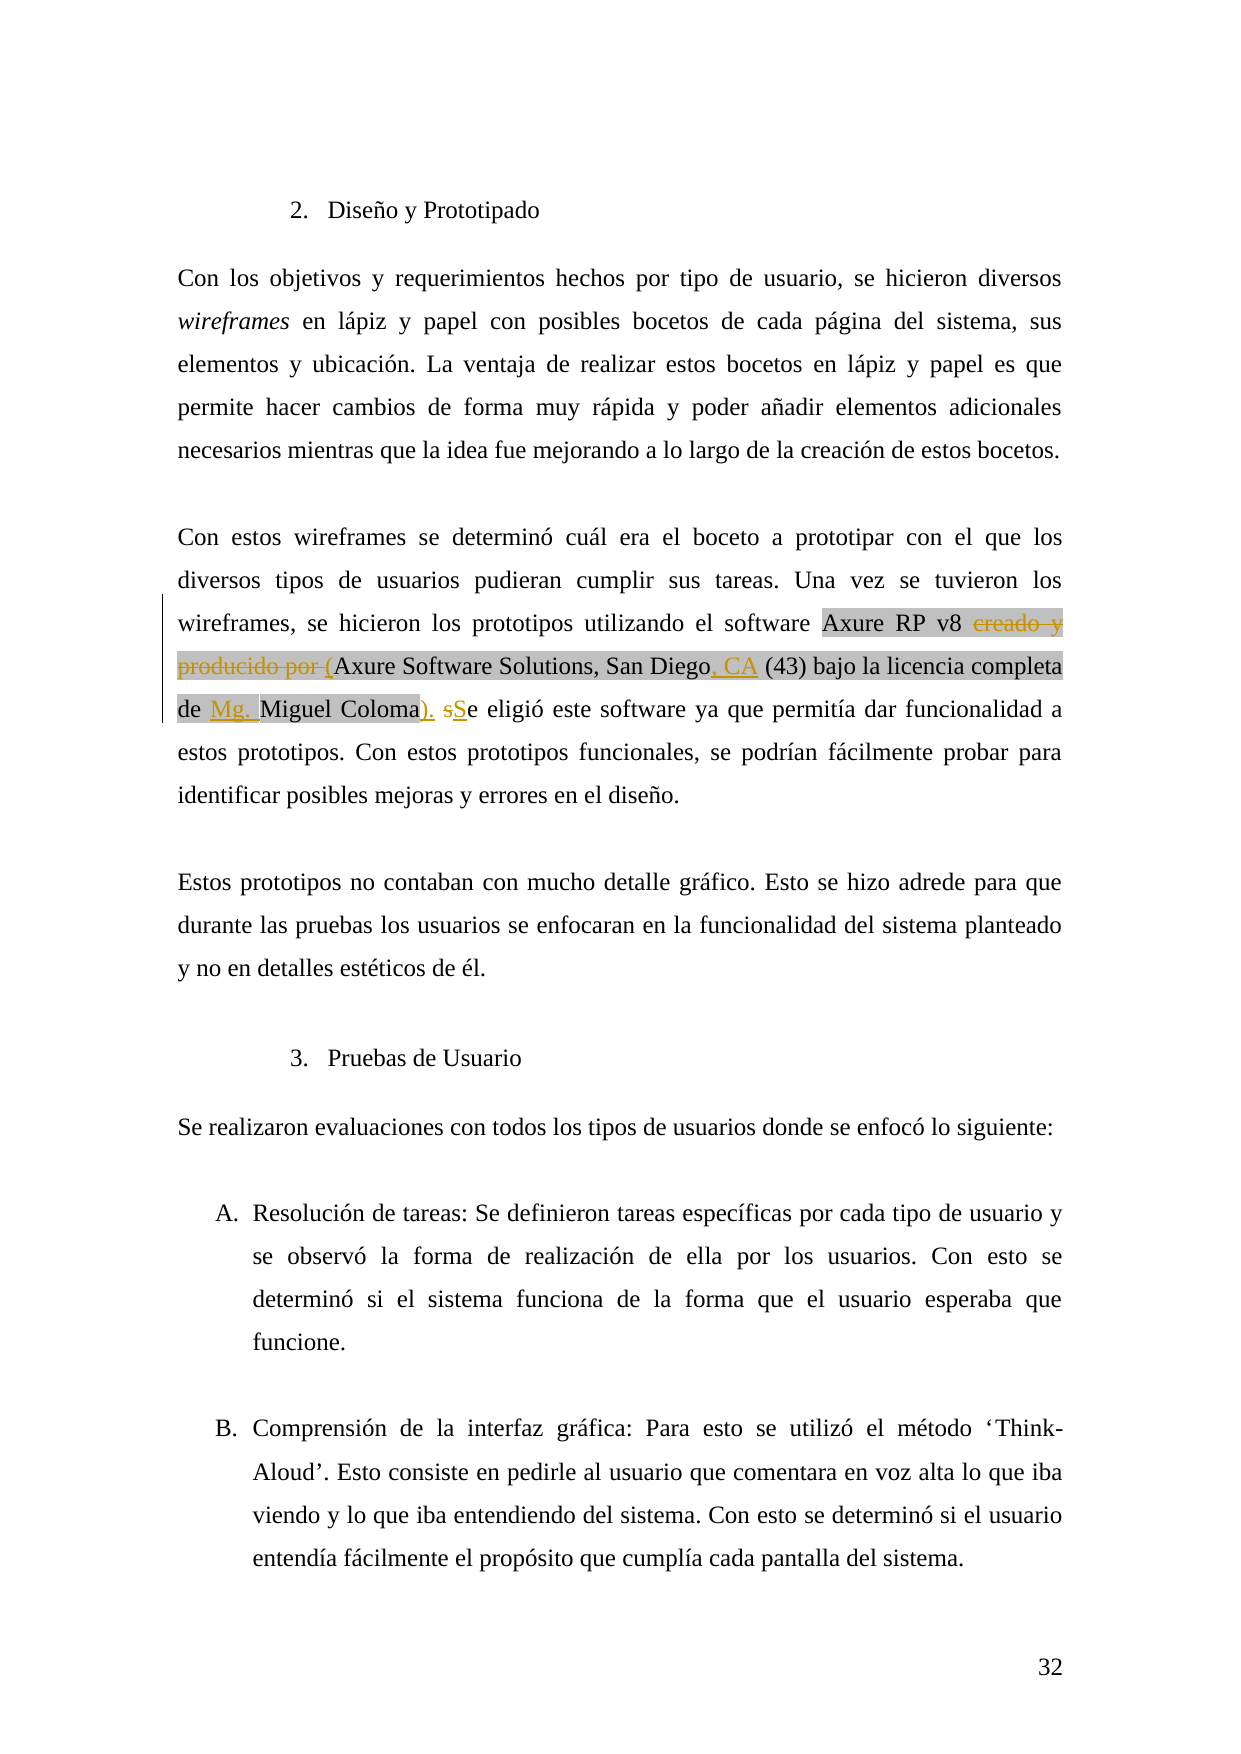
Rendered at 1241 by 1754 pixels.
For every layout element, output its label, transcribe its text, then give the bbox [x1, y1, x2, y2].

text Estos prototipos no contaban con mucho detalle gráfico. Esto se hizo adrede para que durante las pruebas los usuarios se enfocaran en la funcionalidad del sistema planteado y no en detalles estéticos de él. [177, 867, 1063, 982]
text Con estos wireframes se determinó cuál era el boceto a prototipar con el que los diversos tipos de usuarios pudieran cumplir sus tareas. Una vez se tuvieron los wireframes, se hicieron los prototipos utilizando el software Axure RP v8 Axure Software Solutions, San Diego (43) bajo la licencia completa de Miguel Coloma e eligió este software ya que permitía dar funcionalidad a estos prototipos. Con estos prototipos funcionales, se podrían fácilmente probar para identificar posibles mejoras y errores en el diseño. [177, 522, 1063, 651]
list Resolución de tareas: Se definieron tareas específicas por cada tipo de usuario y se observó la forma de realización de ella por los usuarios. Con esto se determinó si el sistema funciona de la forma que el usuario esperaba que funcione. [215, 1198, 1063, 1356]
text Se realizaron evaluaciones con todos los tipos de usuarios donde se enfocó lo siguiente: [177, 1112, 1063, 1140]
subtitle Diseño y Prototipado [290, 195, 1063, 224]
text Con los objetivos y requerimientos hechos por tipo de usuario, se hicieron diversos wireframes en lápiz y papel con posibles bocetos de cada página del sistema, sus elementos y ubicación. La ventaja de realizar estos bocetos en lápiz y papel es que permite hacer cambios de forma muy rápida y poder añadir elementos adicionales necesarios mientras que la idea fue mejorando a lo largo de la creación de estos bocetos. [177, 263, 1063, 464]
list Comprensión de la interfaz gráfica: Para esto se utilizó el método ‘Think-Aloud’. Esto consiste en pedirle al usuario que comentara en voz alta lo que iba viendo y lo que iba entendiendo del sistema. Con esto se determinó si el usuario entendía fácilmente el propósito que cumplía cada pantalla del sistema. [215, 1413, 1063, 1572]
subtitle Pruebas de Usuario [290, 1043, 1063, 1072]
text Con estos wireframes se determinó cuál era el boceto a prototipar con el que los diversos tipos de usuarios pudieran cumplir sus tareas. Una vez se tuvieron los wireframes, se hicieron los prototipos utilizando el software Axure RP v8 Axure Software Solutions, San Diego (43) bajo la licencia completa de Miguel Coloma e eligió este software ya que permitía dar funcionalidad a estos prototipos. Con estos prototipos funcionales, se podrían fácilmente probar para identificar posibles mejoras y errores en el diseño. [177, 680, 1063, 809]
